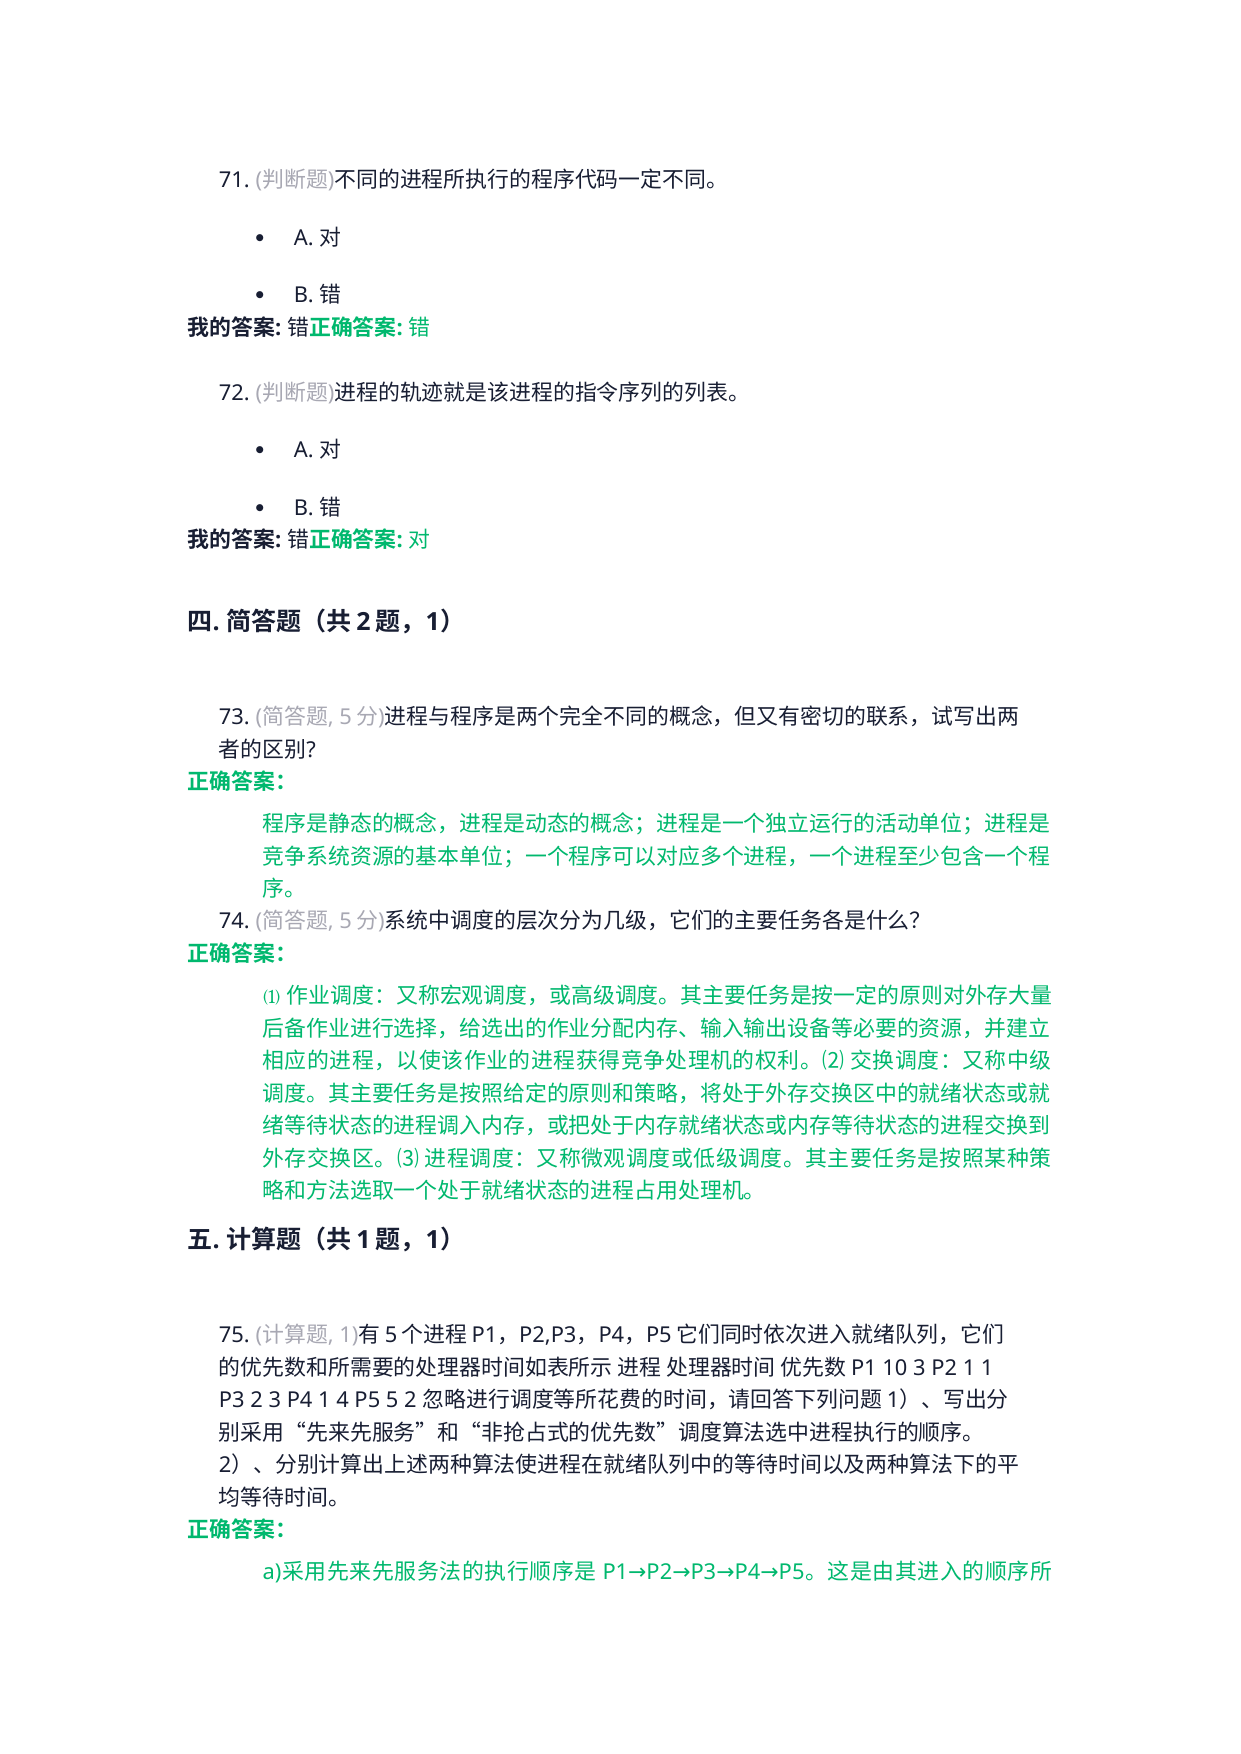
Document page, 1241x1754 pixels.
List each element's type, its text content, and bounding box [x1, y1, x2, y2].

subtitle 74. (简答题, 5分)系统中调度的层次分为几级，它们的主要任务各是什么？ [219, 903, 1021, 936]
list B. 错 [256, 489, 1021, 522]
subtitle 71. (判断题)不同的进程所执行的程序代码一定不同。 [219, 162, 1021, 194]
list A. 对 [256, 432, 1021, 464]
text 正确答案： [187, 1512, 1053, 1544]
text 正确答案： [187, 764, 1053, 796]
subtitle 四. 简答题（共2题，1） [187, 587, 1053, 652]
list B. 错 [256, 277, 1021, 309]
list A. 对 [256, 219, 1021, 252]
text 程序是静态的概念，进程是动态的概念；进程是一个独立运行的活动单位；进程是竞争系统资源的基本单位；一个程序可以对应多个进程，一个进程至少包含一个程序。 [262, 806, 1053, 903]
text ⑴ 作业调度：又称宏观调度，或高级调度。其主要任务是按一定的原则对外存大量后备作业进行选择，给选出的作业分配内存、输入输出设备等必要的资源，并建立相应的进程，以使该作业的进程获得竞争处理机的权利。⑵ 交换调度：又称中级调度。其主要任务是按照给定的原则和策略，将处于外存交换区中的就绪状态或就绪等待状态的进程调入内存，或把处于内存就绪状态或内存等待状态的进程交换到外存交换区。⑶ 进程调度：又称微观调度或低级调度。其主要任务是按照某种策略和方法选取一个处于就绪状态的进程占用处理机。 [262, 978, 1053, 1205]
subtitle 73. (简答题, 5分)进程与程序是两个完全不同的概念，但又有密切的联系，试写出两者的区别? [219, 699, 1021, 764]
subtitle 五. 计算题（共1题，1） [187, 1205, 1053, 1270]
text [262, 1554, 1053, 1586]
subtitle 72. (判断题)进程的轨迹就是该进程的指令序列的列表。 [219, 374, 1021, 407]
text 我的答案: 错正确答案: 对 [187, 522, 1053, 554]
text 正确答案： [187, 936, 1053, 968]
subtitle 75. (计算题, 1)有5个进程P1，P2,P3，P4，P5它们同时依次进入就绪队列，它们的优先数和所需要的处理器时间如表所示 进程 处理器时间 优先数 P1 10 3 P2 1 1 P3 2 3 P4 1 4 P5 5 2 忽略进行调度等所花费的时间，请回答下列问题 1）、写出分别采用“先来先服务”和“非抢占式的优先数”调度算法选中进程执行的顺序。 2）、分别计算出上述两种算法使进程在就绪队列中的等待时间以及两种算法下的平均等待时间。 [219, 1317, 1021, 1512]
text 我的答案: 错正确答案: 错 [187, 309, 1053, 342]
